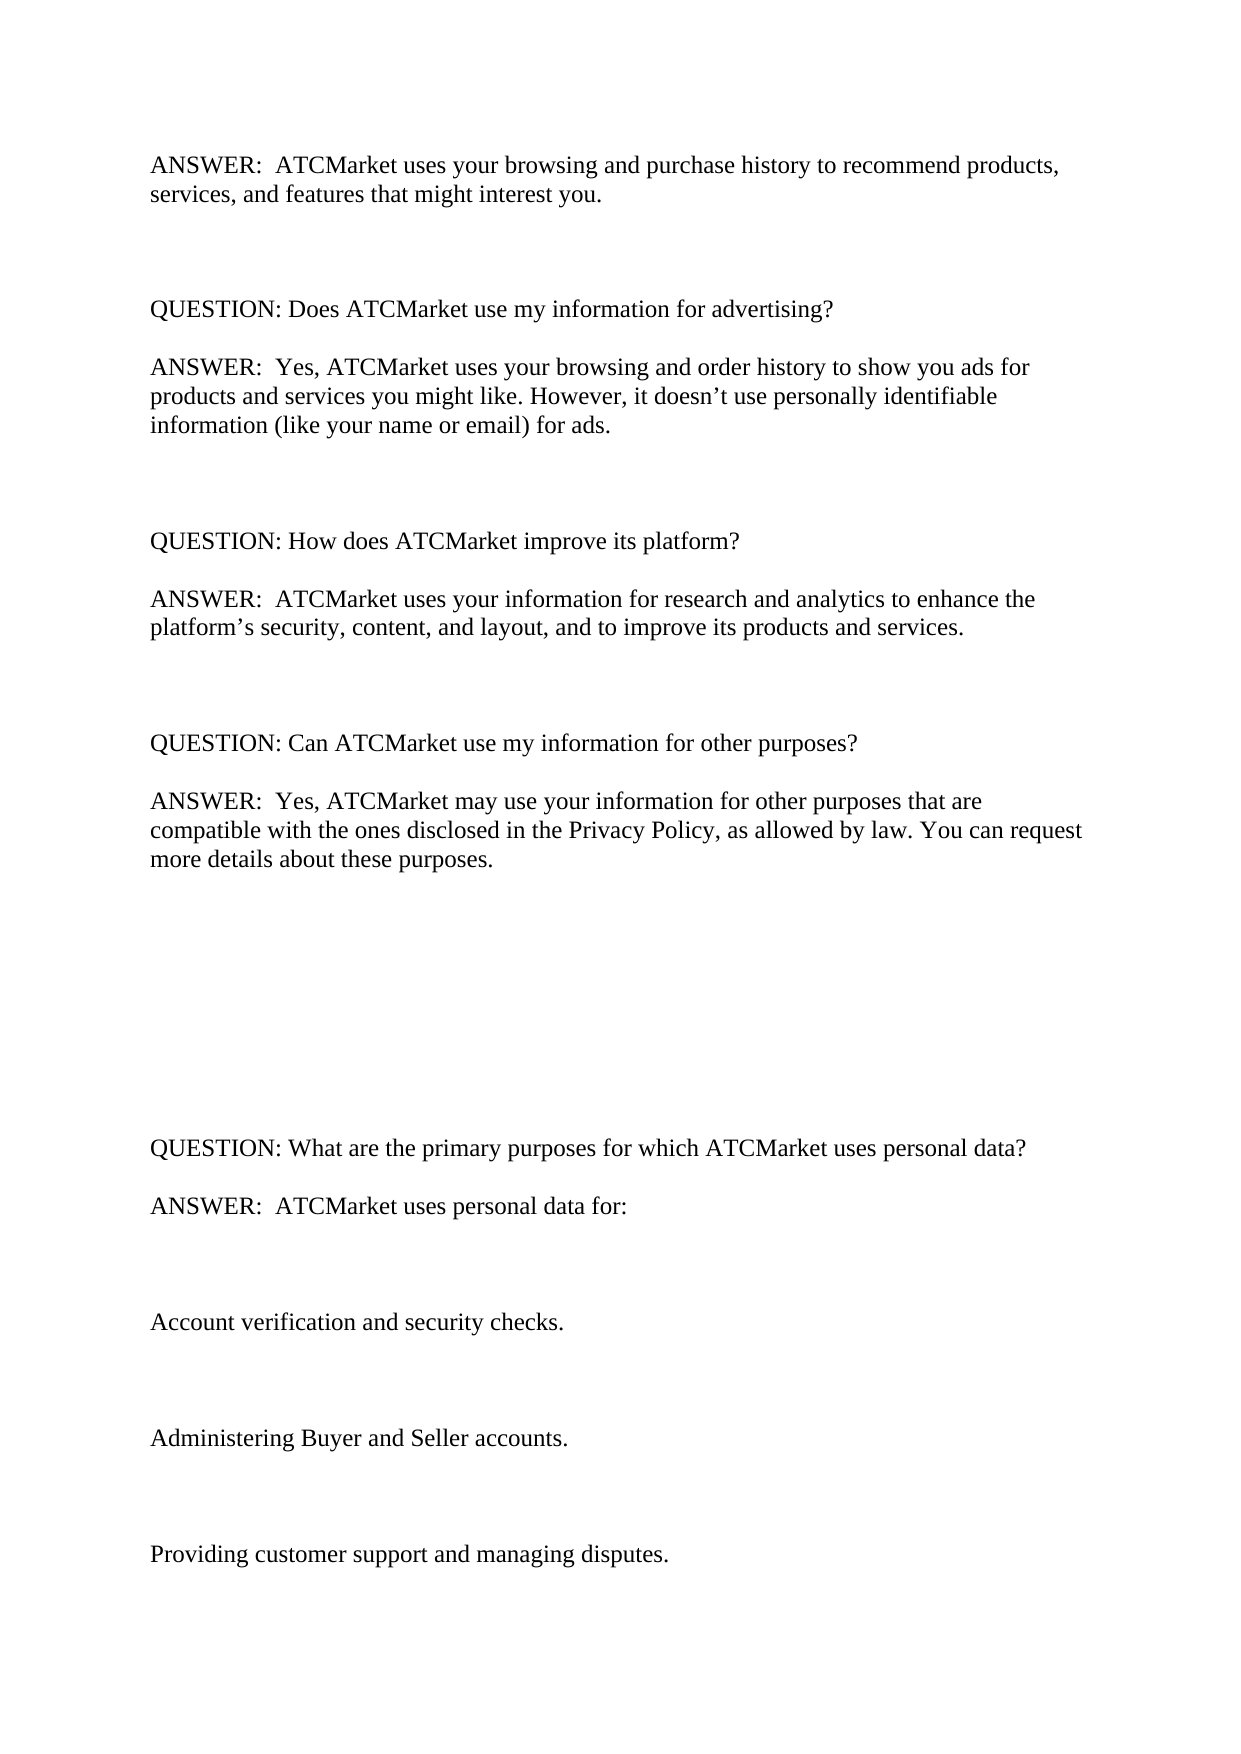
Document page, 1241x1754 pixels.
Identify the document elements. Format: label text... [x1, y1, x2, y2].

text ANSWER: ATCMarket uses your information for research and analytics to enhance the platform’s security, content, and layout, and to improve its products and services. [150, 584, 1090, 641]
text Administering Buyer and Seller accounts. [150, 1423, 1090, 1452]
text QUESTION: Can ATCMarket use my information for other purposes? [150, 728, 1090, 757]
text QUESTION: Does ATCMarket use my information for advertising? [150, 294, 1090, 323]
text Providing customer support and managing disputes. [150, 1539, 1090, 1567]
text ANSWER: Yes, ATCMarket uses your browsing and order history to show you ads for products and services you might like. However, it doesn’t use personally identifiable information (like your name or email) for ads. [150, 352, 1090, 439]
text QUESTION: How does ATCMarket improve its platform? [150, 526, 1090, 554]
text ANSWER: ATCMarket uses personal data for: [150, 1191, 1090, 1220]
text Account verification and security checks. [150, 1307, 1090, 1336]
text ANSWER: ATCMarket uses your browsing and purchase history to recommend products, services, and features that might interest you. [150, 150, 1090, 207]
text ANSWER: Yes, ATCMarket may use your information for other purposes that are compatible with the ones disclosed in the Privacy Policy, as allowed by law. You can request more details about these purposes. [150, 786, 1090, 872]
text QUESTION: What are the primary purposes for which ATCMarket uses personal data? [150, 1133, 1090, 1162]
